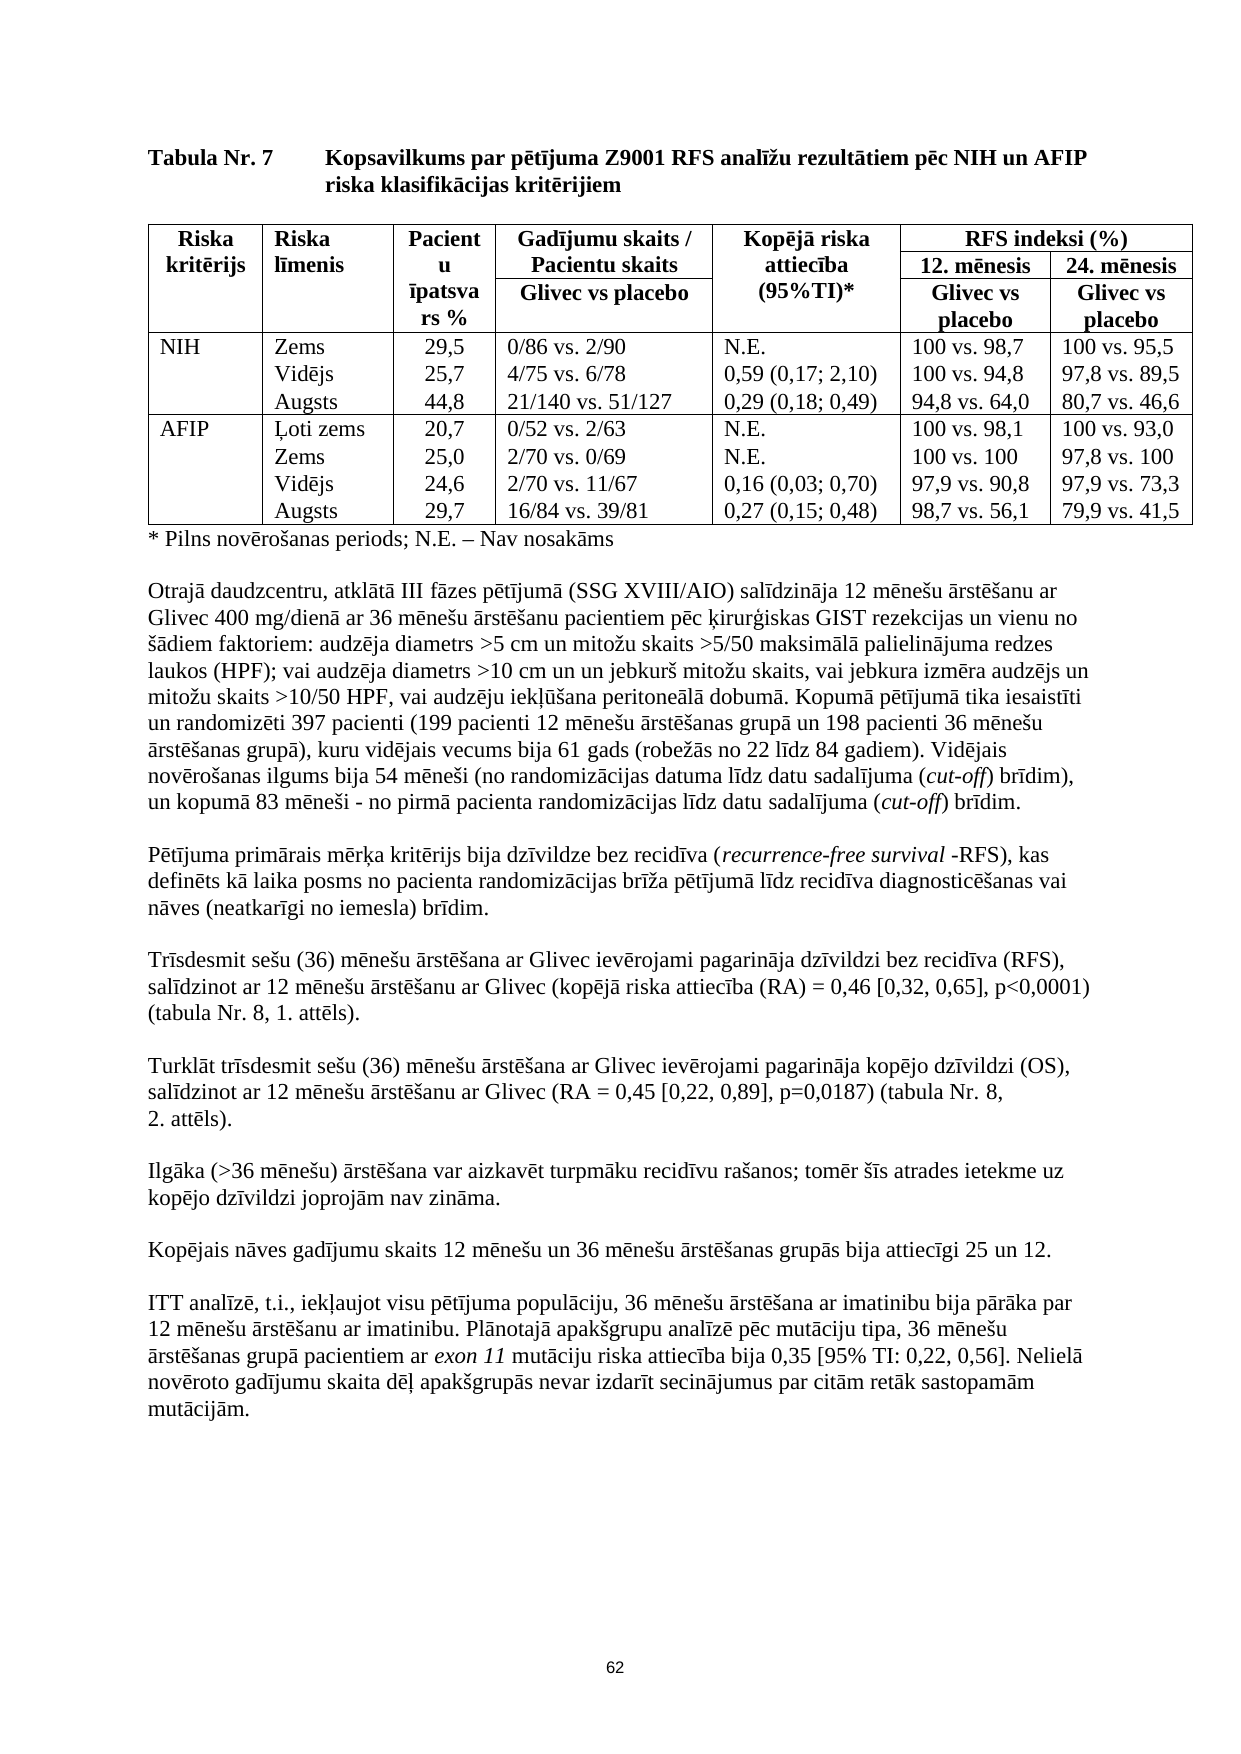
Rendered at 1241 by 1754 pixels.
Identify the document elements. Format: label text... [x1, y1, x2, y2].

table_cell 44,8 [394, 387, 495, 414]
table_cell Ļoti zems [263, 415, 393, 442]
table_cell N.E. [713, 333, 900, 359]
table_cell 0/86 vs. 2/90 [496, 333, 712, 359]
text Kopējais nāves gadījumu skaits 12 mēnešu un 36 mēnešu ārstēšanas grupās bija attiecīgi 25 un 12. [148, 1236, 1092, 1263]
table_cell 12. mēnesis [901, 252, 1050, 278]
text Ilgāka (>36 mēnešu) ārstēšana var aizkavēt turpmāku recidīvu rašanos; tomēr šīs atrades ietekme uz kopējo dzīvildzi joprojām nav zināma. [148, 1157, 1092, 1210]
table_cell 80,7 vs. 46,6 [1051, 387, 1192, 414]
table_cell 0/52 vs. 2/63 [496, 415, 712, 442]
table_cell 0,29 (0,18; 0,49) [713, 387, 900, 414]
table_header Kopējā riska attiecība (95%TI)* [713, 225, 900, 332]
table_cell 100 vs. 98,7 [901, 333, 1050, 359]
table_cell 97,8 vs. 100 [1051, 442, 1192, 469]
text Pētījuma primārais mērķa kritērijs bija dzīvildze bez recidīva (recurrence-free survival -RFS), kas definēts kā laika posms no pacienta randomizācijas brīža pētījumā līdz recidīva diagnosticēšanas vai nāves (neatkarīgi no iemesla) brīdim. [148, 841, 1092, 920]
table_cell 97,8 vs. 89,5 [1051, 360, 1192, 387]
table_header Riska līmenis [263, 225, 393, 332]
table_cell 29,7 [394, 496, 495, 524]
table_cell 4/75 vs. 6/78 [496, 360, 712, 387]
table_header RFS indeksi (%) [901, 225, 1192, 251]
text Trīsdesmit sešu (36) mēnešu ārstēšana ar Glivec ievērojami pagarināja dzīvildzi bez recidīva (RFS), salīdzinot ar 12 mēnešu ārstēšanu ar Glivec (kopējā riska attiecība (RA) = 0,46 [0,32, 0,65], p<0,0001) (tabula Nr. 8, 1. attēls). [148, 947, 1092, 1026]
table_cell Glivec vs placebo [1051, 279, 1192, 332]
table_cell Vidējs [263, 469, 393, 496]
table_cell 100 vs. 100 [901, 442, 1050, 469]
table_cell 98,7 vs. 56,1 [901, 496, 1050, 524]
text Otrajā daudzcentru, atklātā III fāzes pētījumā (SSG XVIII/AIO) salīdzināja 12 mēnešu ārstēšanu ar Glivec 400 mg/dienā ar 36 mēnešu ārstēšanu pacientiem pēc ķirurģiskas GIST rezekcijas un vienu no šādiem faktoriem: audzēja diametrs >5 cm un mitožu skaits >5/50 maksimālā palielinājuma redzes laukos (HPF); vai audzēja diametrs >10 cm un un jebkurš mitožu skaits, vai jebkura izmēra audzējs un mitožu skaits >10/50 HPF, vai audzēju iekļūšana peritoneālā dobumā. Kopumā pētījumā tika iesaistīti un randomizēti 397 pacienti (199 pacienti 12 mēnešu ārstēšanas grupā un 198 pacienti 36 mēnešu ārstēšanas grupā), kuru vidējais vecums bija 61 gads (robežās no 22 līdz 84 gadiem). Vidējais novērošanas ilgums bija 54 mēneši (no randomizācijas datuma līdz datu sadalījuma (cut-off) brīdim), un kopumā 83 mēneši - no pirmā pacienta randomizācijas līdz datu sadalījuma (cut-off) brīdim. [148, 578, 1092, 815]
table_cell 100 vs. 93,0 [1051, 415, 1192, 442]
table_header Gadījumu skaits / Pacientu skaits [496, 225, 712, 278]
table_cell 0,27 (0,15; 0,48) [713, 496, 900, 524]
table_cell Glivec vs placebo [901, 279, 1050, 332]
table_cell 100 vs. 94,8 [901, 360, 1050, 387]
table_cell 20,7 [394, 415, 495, 442]
table_cell 24,6 [394, 469, 495, 496]
table_cell 79,9 vs. 41,5 [1051, 496, 1192, 524]
table_cell 0,16 (0,03; 0,70) [713, 469, 900, 496]
table_cell 29,5 [394, 333, 495, 359]
table_cell Zems [263, 442, 393, 469]
table_cell 94,8 vs. 64,0 [901, 387, 1050, 414]
table_cell 21/140 vs. 51/127 [496, 387, 712, 414]
text * Pilns novērošanas periods; N.E. – Nav nosakāms [148, 525, 1092, 551]
table_cell NIH [149, 333, 262, 414]
table_cell 24. mēnesis [1051, 252, 1192, 278]
table_cell N.E. [713, 415, 900, 442]
table_cell AFIP [149, 415, 262, 524]
text ITT analīzē, t.i., iekļaujot visu pētījuma populāciju, 36 mēnešu ārstēšana ar imatinibu bija pārāka par 12 mēnešu ārstēšanu ar imatinibu. Plānotajā apakšgrupu analīzē pēc mutāciju tipa, 36 mēnešu ārstēšanas grupā pacientiem ar exon 11 mutāciju riska attiecība bija 0,35 [95% TI: 0,22, 0,56]. Nelielā novēroto gadījumu skaita dēļ apakšgrupās nevar izdarīt secinājumus par citām retāk sastopamām mutācijām. [148, 1289, 1092, 1421]
subtitle Tabula Nr. 7 Kopsavilkums par pētījuma Z9001 RFS analīžu rezultātiem pēc NIH un AFIP riska klasifikācijas kritērijiem [148, 144, 1092, 197]
table_cell 97,9 vs. 90,8 [901, 469, 1050, 496]
table_cell N.E. [713, 442, 900, 469]
text Turklāt trīsdesmit sešu (36) mēnešu ārstēšana ar Glivec ievērojami pagarināja kopējo dzīvildzi (OS), salīdzinot ar 12 mēnešu ārstēšanu ar Glivec (RA = 0,45 [0,22, 0,89], p=0,0187) (tabula Nr. 8, 2. attēls). [148, 1052, 1092, 1131]
table_cell 25,0 [394, 442, 495, 469]
table_cell 2/70 vs. 0/69 [496, 442, 712, 469]
table_cell 16/84 vs. 39/81 [496, 496, 712, 524]
table_cell Augsts [263, 387, 393, 414]
table_header Riska kritērijs [149, 225, 262, 332]
table_cell 0,59 (0,17; 2,10) [713, 360, 900, 387]
table_header Pacientu īpatsvars % [394, 225, 495, 332]
table_cell 97,9 vs. 73,3 [1051, 469, 1192, 496]
table_cell 100 vs. 95,5 [1051, 333, 1192, 359]
table_cell 2/70 vs. 11/67 [496, 469, 712, 496]
table_cell 100 vs. 98,1 [901, 415, 1050, 442]
table_cell Glivec vs placebo [496, 279, 712, 332]
table_cell Augsts [263, 496, 393, 524]
table_cell 25,7 [394, 360, 495, 387]
table_cell Zems [263, 333, 393, 359]
table_cell Vidējs [263, 360, 393, 387]
